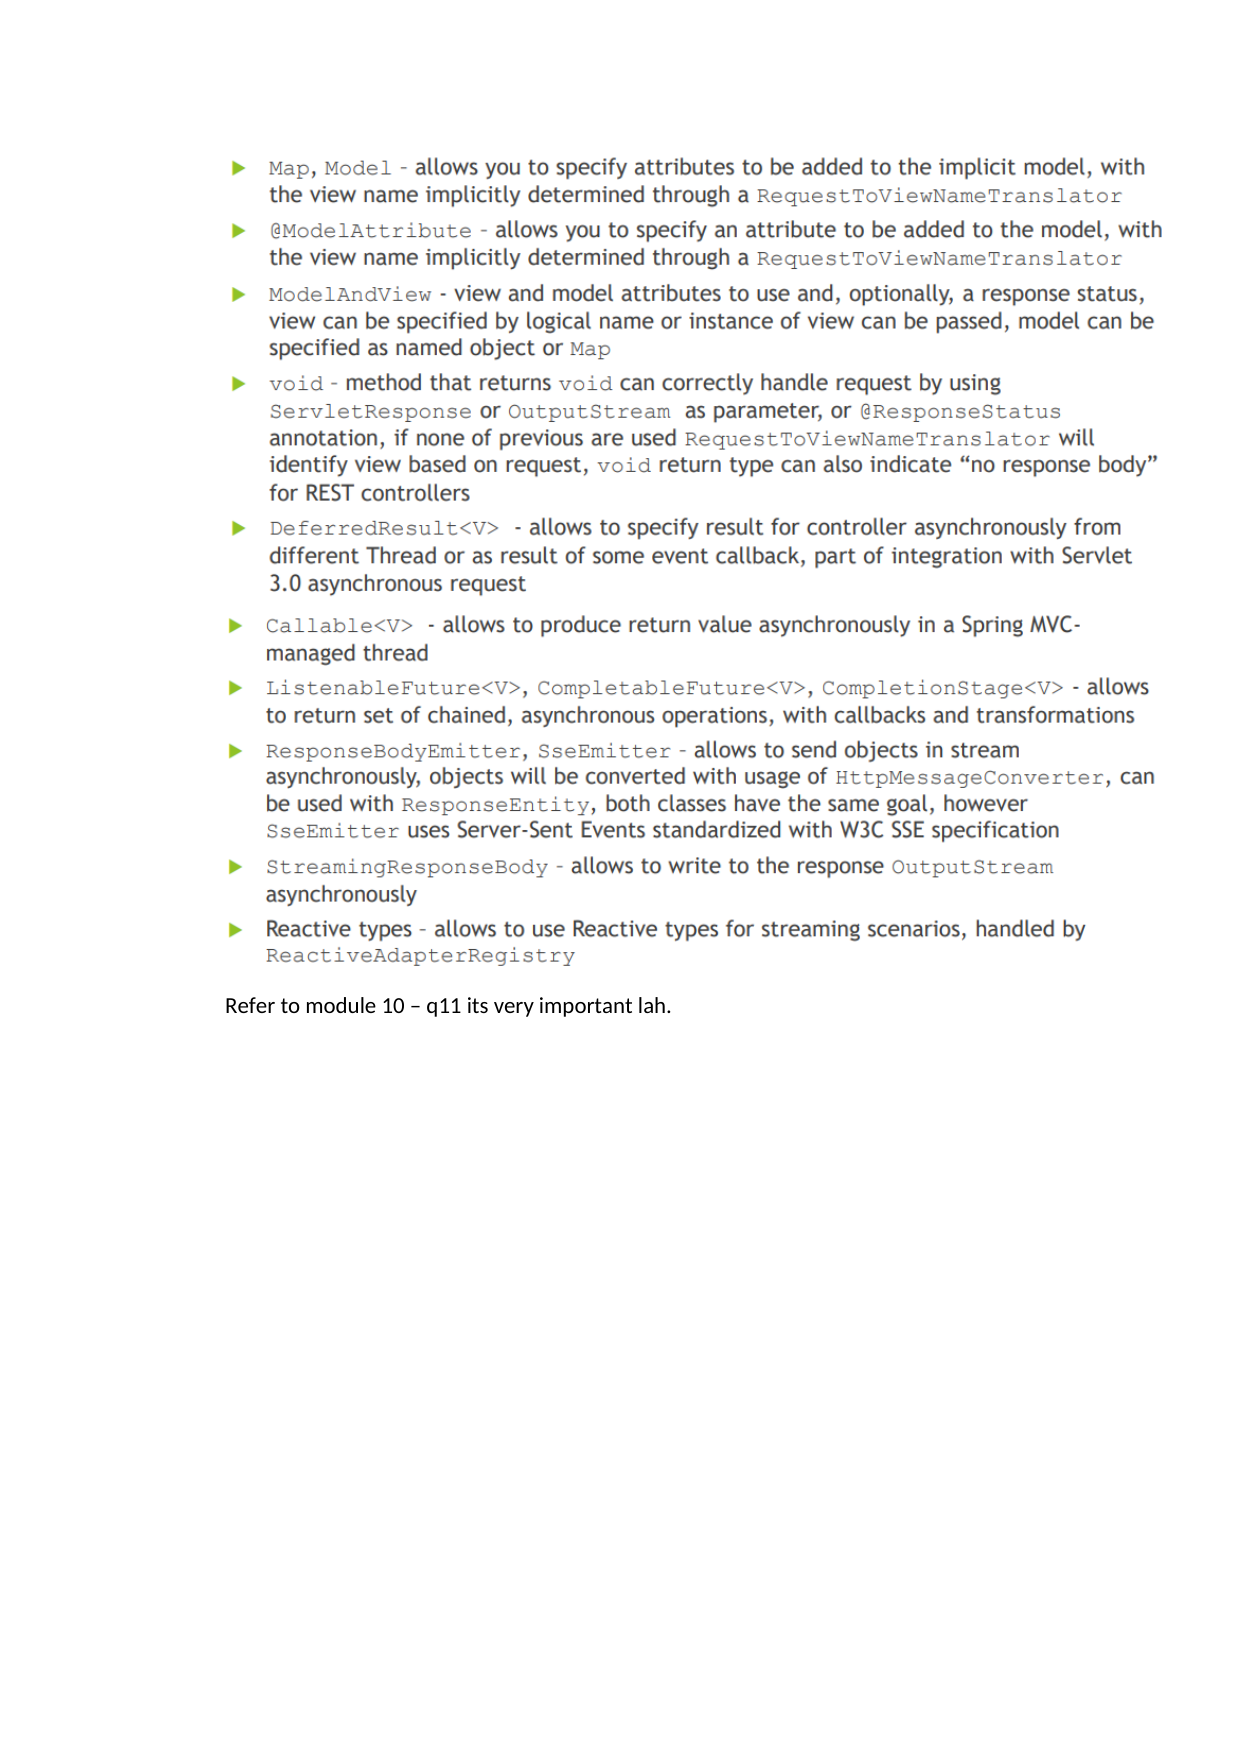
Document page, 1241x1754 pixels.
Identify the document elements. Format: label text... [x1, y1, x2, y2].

picture [225, 150, 1166, 609]
list Refer to module 10 – q11 its very important lah. [225, 991, 1090, 1019]
picture [225, 610, 1166, 989]
